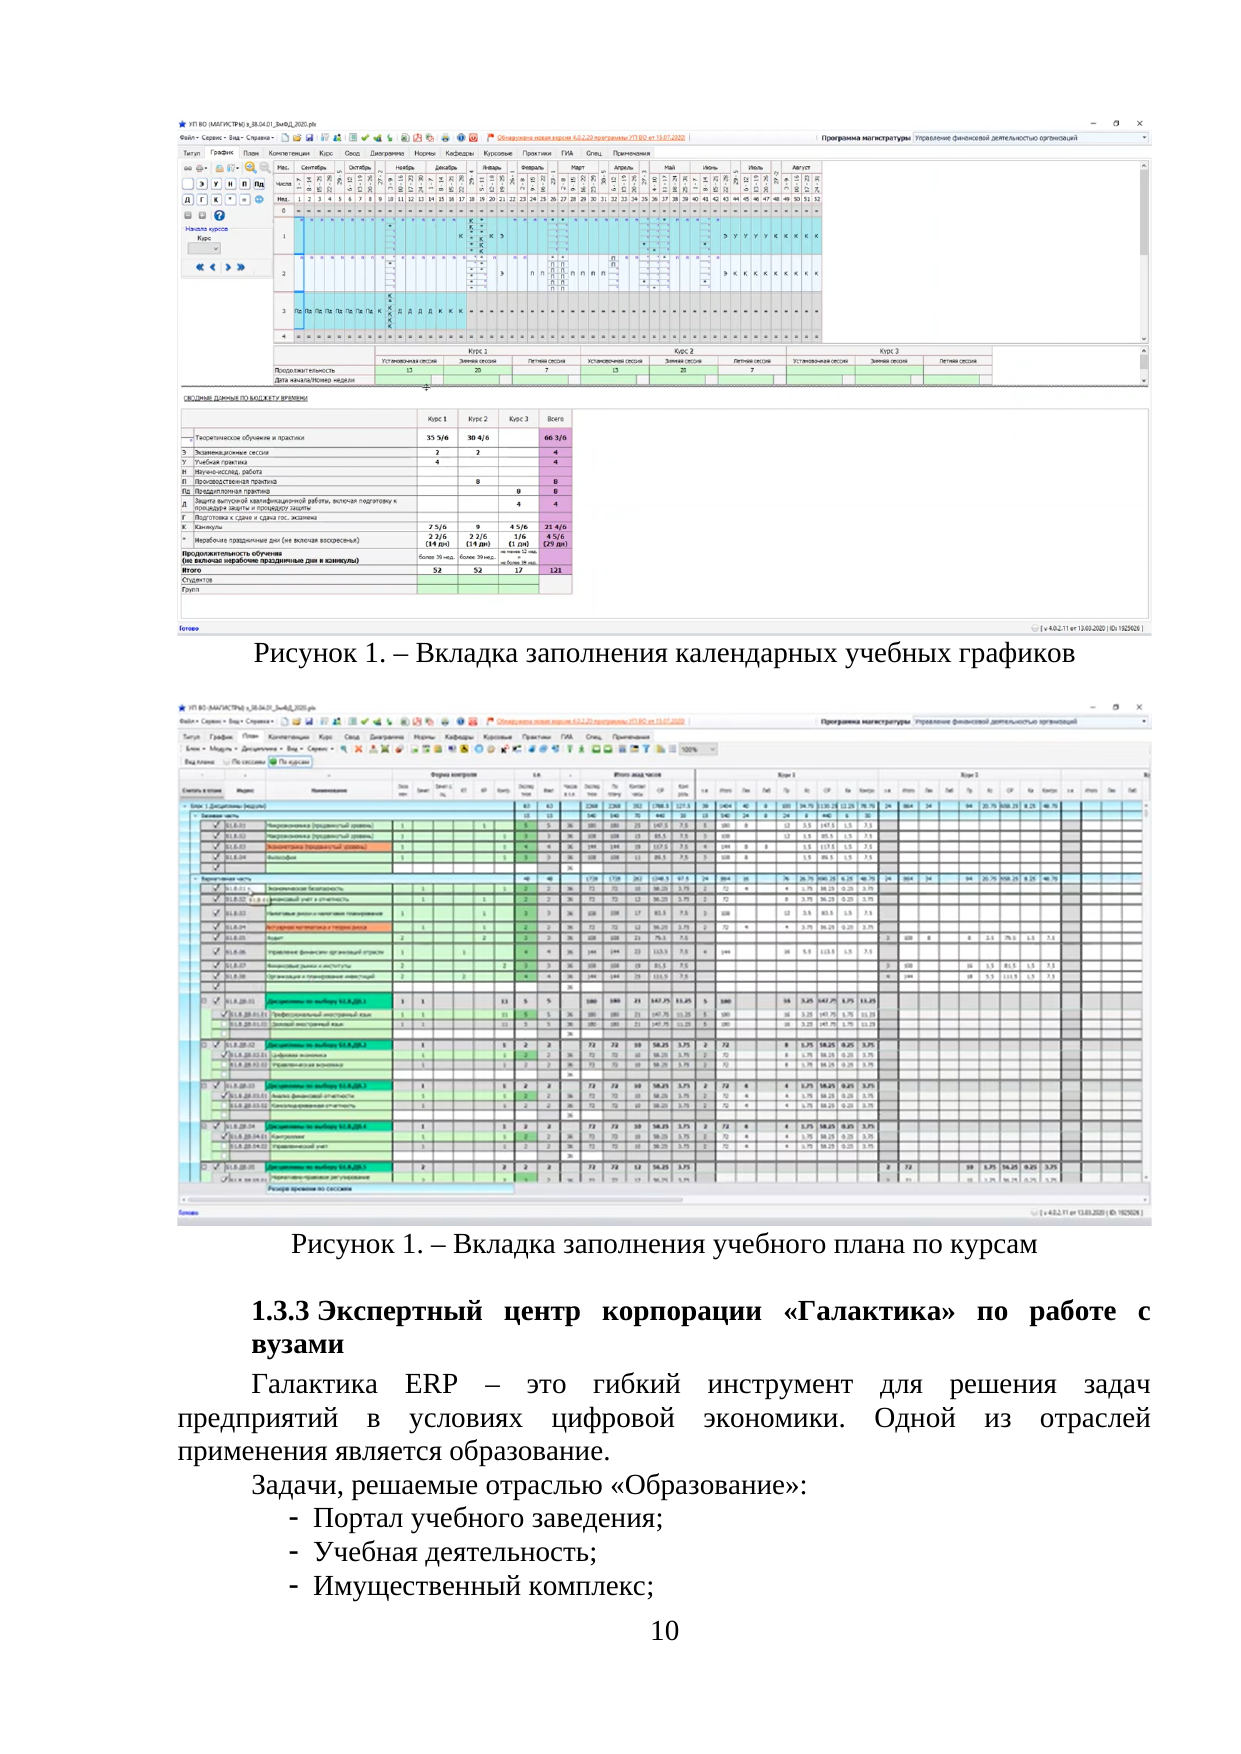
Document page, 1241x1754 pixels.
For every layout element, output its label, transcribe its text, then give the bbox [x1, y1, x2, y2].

text Рисунок 1. – Вкладка заполнения календарных учебных графиков [177, 636, 1152, 669]
picture [177, 702, 1152, 1226]
text Рисунок 1. – Вкладка заполнения учебного плана по курсам [177, 1226, 1152, 1259]
list Имущественный комплекс; [288, 1568, 1152, 1601]
list Учебная деятельность; [288, 1534, 1152, 1568]
picture [177, 118, 1152, 636]
text Галактика ERP – это гибкий инструмент для решения задач предприятий в условиях цифровой экономики. Одной из отраслей применения является образование. [177, 1366, 1152, 1467]
text Задачи, решаемые отраслью «Образование»: [177, 1467, 1152, 1500]
list Портал учебного заведения; [288, 1500, 1152, 1534]
subtitle Экспертный центр корпорации «Галактика» по работе с вузами [251, 1293, 1152, 1360]
